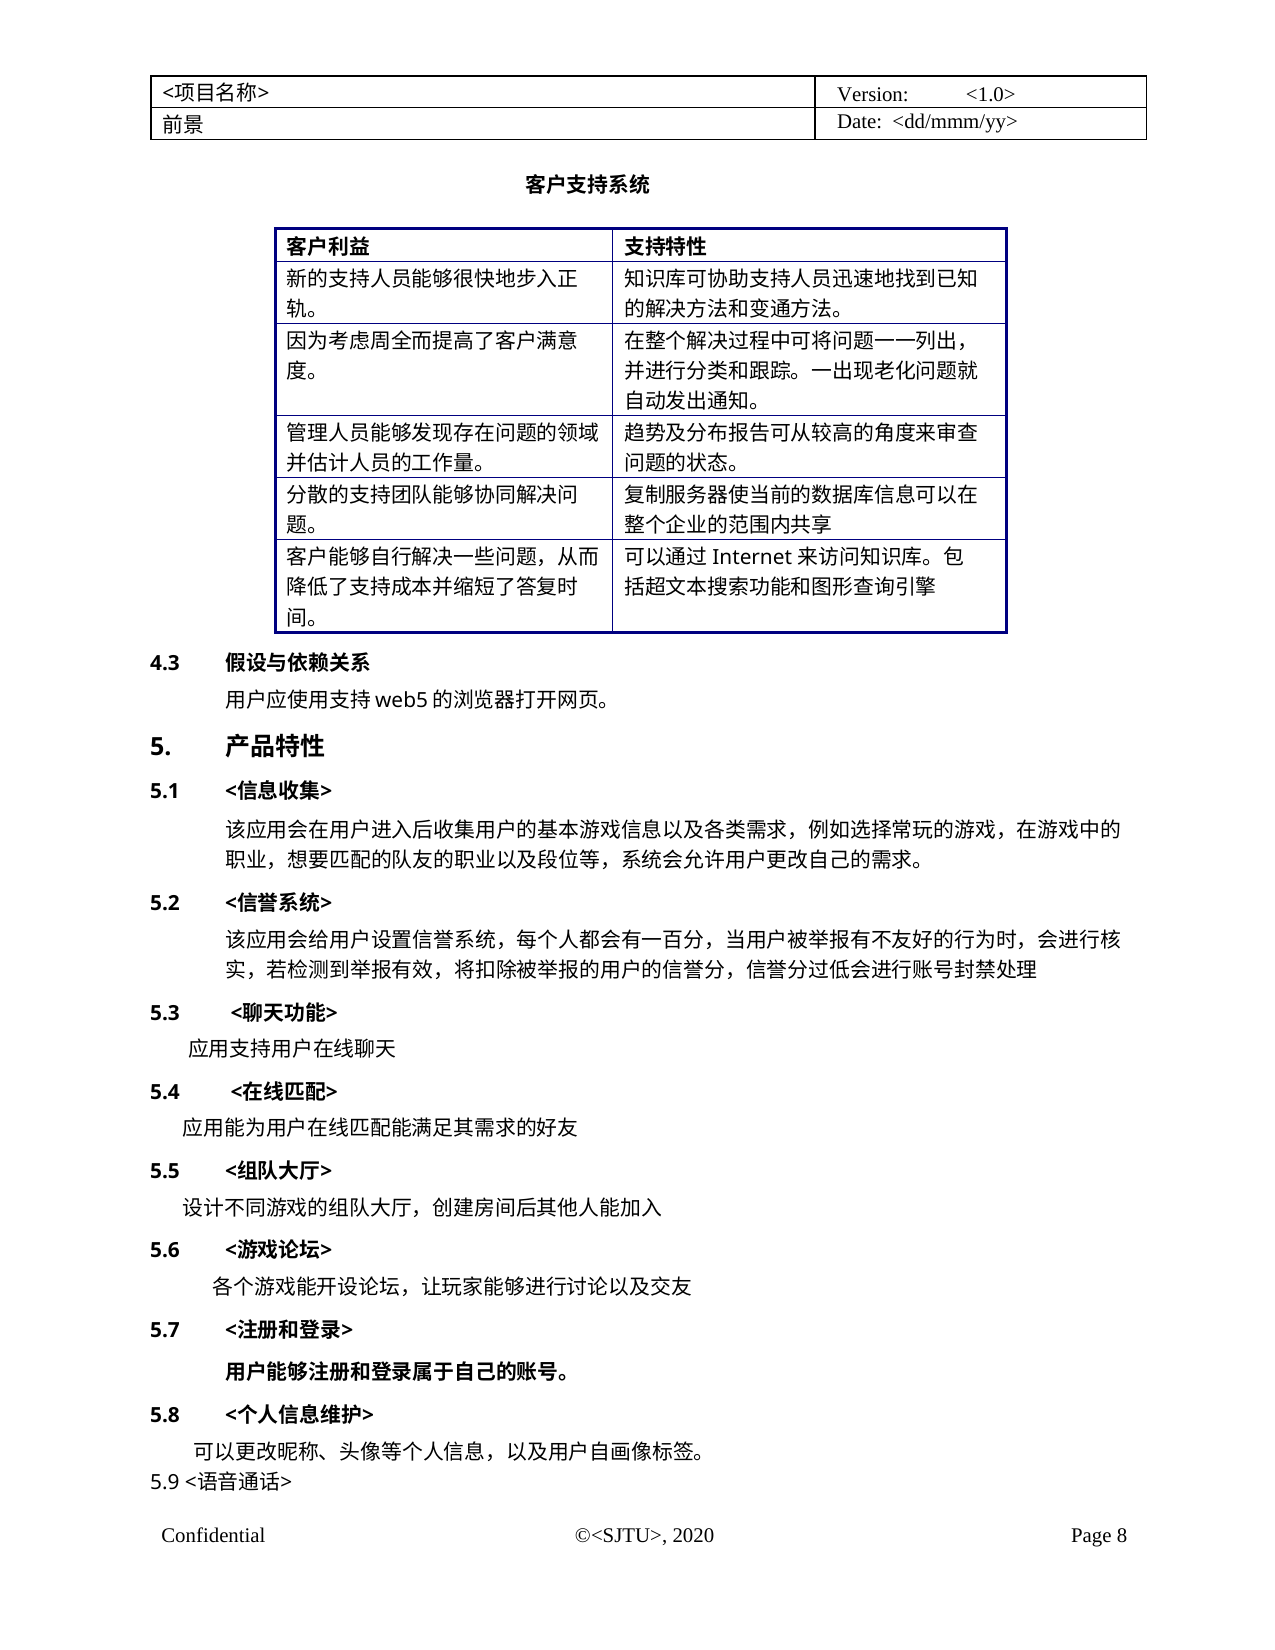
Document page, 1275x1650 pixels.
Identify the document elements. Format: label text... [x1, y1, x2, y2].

subtitle 产品特性 [150, 726, 1125, 762]
table_cell 管理人员能够发现存在问题的领域并估计人员的工作量。 [277, 416, 612, 477]
text 用户应使用支持web5的浏览器打开网页。 [225, 683, 1125, 713]
table_cell 因为考虑周全而提高了客户满意度。 [277, 324, 612, 415]
subtitle <在线匹配> [150, 1075, 1125, 1105]
table_cell 可以通过 Internet 来访问知识库。包括超文本搜索功能和图形查询引擎 [613, 540, 1005, 631]
table_header 支持特性 [613, 230, 1005, 261]
table_cell 客户能够自行解决一些问题，从而降低了支持成本并缩短了答复时间。 [277, 540, 612, 631]
subtitle <信誉系统> [150, 886, 1125, 917]
text 可以更改昵称、头像等个人信息，以及用户自画像标签。 [194, 1435, 1125, 1465]
text 设计不同游戏的组队大厅，创建房间后其他人能加入 [150, 1191, 1125, 1221]
text 该应用会在用户进入后收集用户的基本游戏信息以及各类需求，例如选择常玩的游戏，在游戏中的职业，想要匹配的队友的职业以及段位等，系统会允许用户更改自己的需求。 [225, 813, 1125, 874]
table_cell 复制服务器使当前的数据库信息可以在整个企业的范围内共享 [613, 478, 1005, 539]
subtitle <游戏论坛> [150, 1233, 1125, 1264]
text 客户支持系统 [450, 169, 1117, 199]
subtitle <聊天功能> [150, 996, 1125, 1026]
text 5.9 <语音通话> [150, 1465, 1125, 1495]
text 应用支持用户在线聊天 [150, 1032, 1125, 1062]
text 各个游戏能开设论坛，让玩家能够进行讨论以及交友 [150, 1270, 1125, 1300]
subtitle <组队大厅> [150, 1154, 1125, 1184]
subtitle <注册和登录> [150, 1313, 1125, 1343]
table_header 客户利益 [277, 230, 612, 261]
table_cell 知识库可协助支持人员迅速地找到已知的解决方法和变通方法。 [613, 262, 1005, 323]
text 该应用会给用户设置信誉系统，每个人都会有一百分，当用户被举报有不友好的行为时，会进行核实，若检测到举报有效，将扣除被举报的用户的信誉分，信誉分过低会进行账号封禁处理 [225, 923, 1125, 983]
subtitle <信息收集> [150, 775, 1125, 805]
table_cell 新的支持人员能够很快地步入正轨。 [277, 262, 612, 323]
subtitle 用户能够注册和登录属于自己的账号。 [150, 1356, 1125, 1386]
subtitle 假设与依赖关系 [150, 647, 1125, 677]
table_cell 在整个解决过程中可将问题一一列出，并进行分类和跟踪。一出现老化问题就自动发出通知。 [613, 324, 1005, 415]
text 应用能为用户在线匹配能满足其需求的好友 [150, 1112, 1125, 1142]
table_cell 趋势及分布报告可从较高的角度来审查问题的状态。 [613, 416, 1005, 477]
subtitle <个人信息维护> [150, 1398, 1125, 1429]
table_cell 分散的支持团队能够协同解决问题。 [277, 478, 612, 539]
